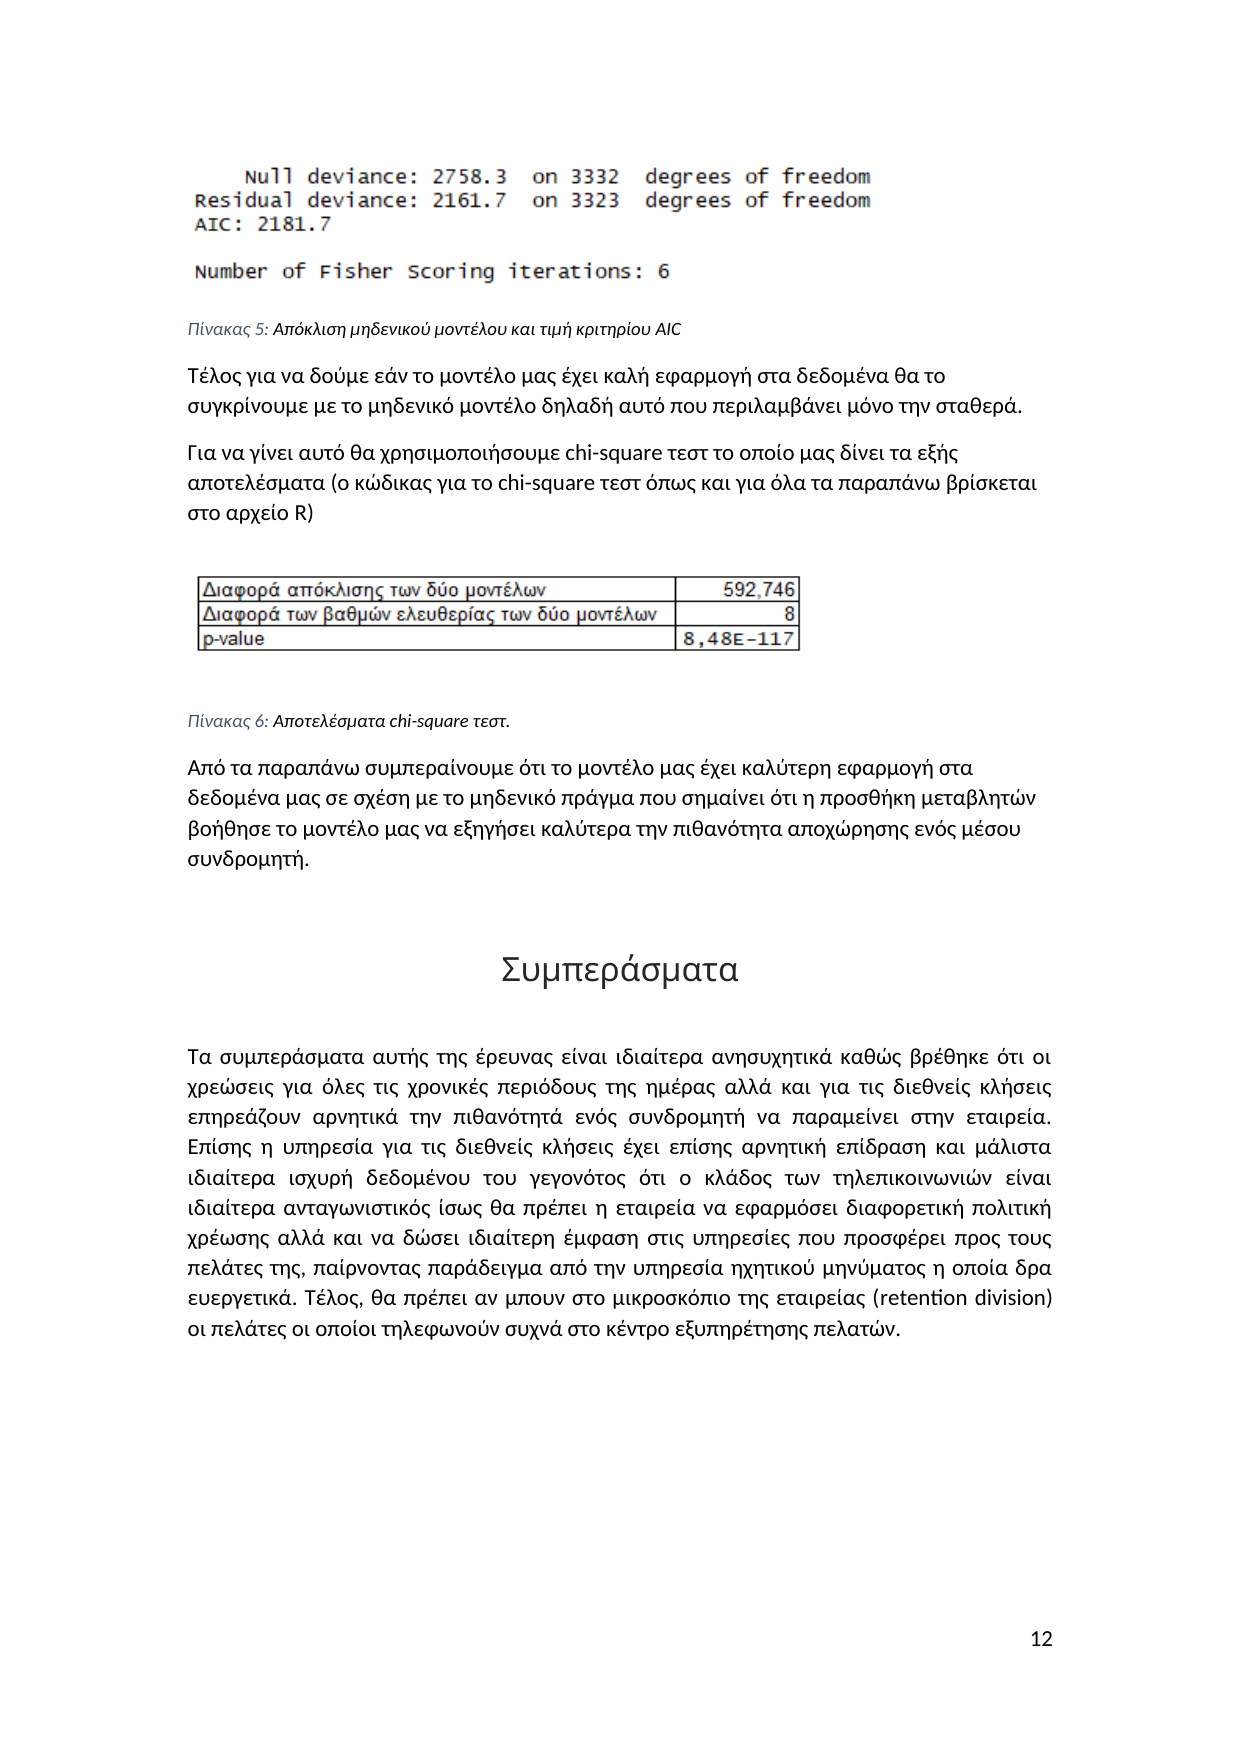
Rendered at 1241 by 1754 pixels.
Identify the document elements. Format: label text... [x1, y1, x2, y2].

picture [187, 150, 897, 299]
text Tέλος για να δούμε εάν το μοντέλο μας έχει καλή εφαρμογή στα δεδομένα θα το συγκρίνουμε με το μηδενικό μοντέλο δηλαδή αυτό που περιλαμβάνει μόνο την σταθερά. [187, 361, 1053, 419]
text Τα συμπεράσματα αυτής της έρευνας είναι ιδιαίτερα ανησυχητικά καθώς βρέθηκε ότι οι χρεώσεις για όλες τις χρονικές περιόδους της ημέρας αλλά και για τις διεθνείς κλήσεις επηρεάζουν αρνητικά την πιθανότητά ενός συνδρομητή να παραμείνει στην εταιρεία. Επίσης η υπηρεσία για τις διεθνείς κλήσεις έχει επίσης αρνητική επίδραση και μάλιστα ιδιαίτερα ισχυρή δεδομένου του γεγονότος ότι ο κλάδος των τηλεπικοινωνιών είναι ιδιαίτερα ανταγωνιστικός ίσως θα πρέπει η εταιρεία να εφαρμόσει διαφορετική πολιτική χρέωσης αλλά και να δώσει ιδιαίτερη έμφαση στις υπηρεσίες που προσφέρει προς τους πελάτες της, παίρνοντας παράδειγμα από την υπηρεσία ηχητικού μηνύματος η οποία δρα ευεργετικά. Τέλος, θα πρέπει αν μπουν στο μικροσκόπιο της εταιρείας (retention division) οι πελάτες οι οποίοι τηλεφωνούν συχνά στο κέντρο εξυπηρέτησης πελατών. [187, 1042, 1053, 1342]
picture [187, 545, 833, 691]
text Για να γίνει αυτό θα χρησιμοποιήσουμε chi-square τεστ το οποίο μας δίνει τα εξής αποτελέσματα (ο κώδικας για το chi-square τεστ όπως και για όλα τα παραπάνω βρίσκεται στο αρχείο R) [187, 438, 1053, 527]
text Πίνακας 5: Απόκλιση μηδενικού μοντέλου και τιμή κριτηρίου AIC [187, 317, 1053, 340]
text Από τα παραπάνω συμπεραίνουμε ότι το μοντέλο μας έχει καλύτερη εφαρμογή στα δεδομένα μας σε σχέση με το μηδενικό πράγμα που σημαίνει ότι η προσθήκη μεταβλητών βοήθησε το μοντέλο μας να εξηγήσει καλύτερα την πιθανότητα αποχώρησης ενός μέσου συνδρομητή. [187, 753, 1053, 872]
text Πίνακας 6: Αποτελέσματα chi-square τεστ. [187, 709, 1053, 732]
subtitle Συμπεράσματα [187, 946, 1053, 991]
